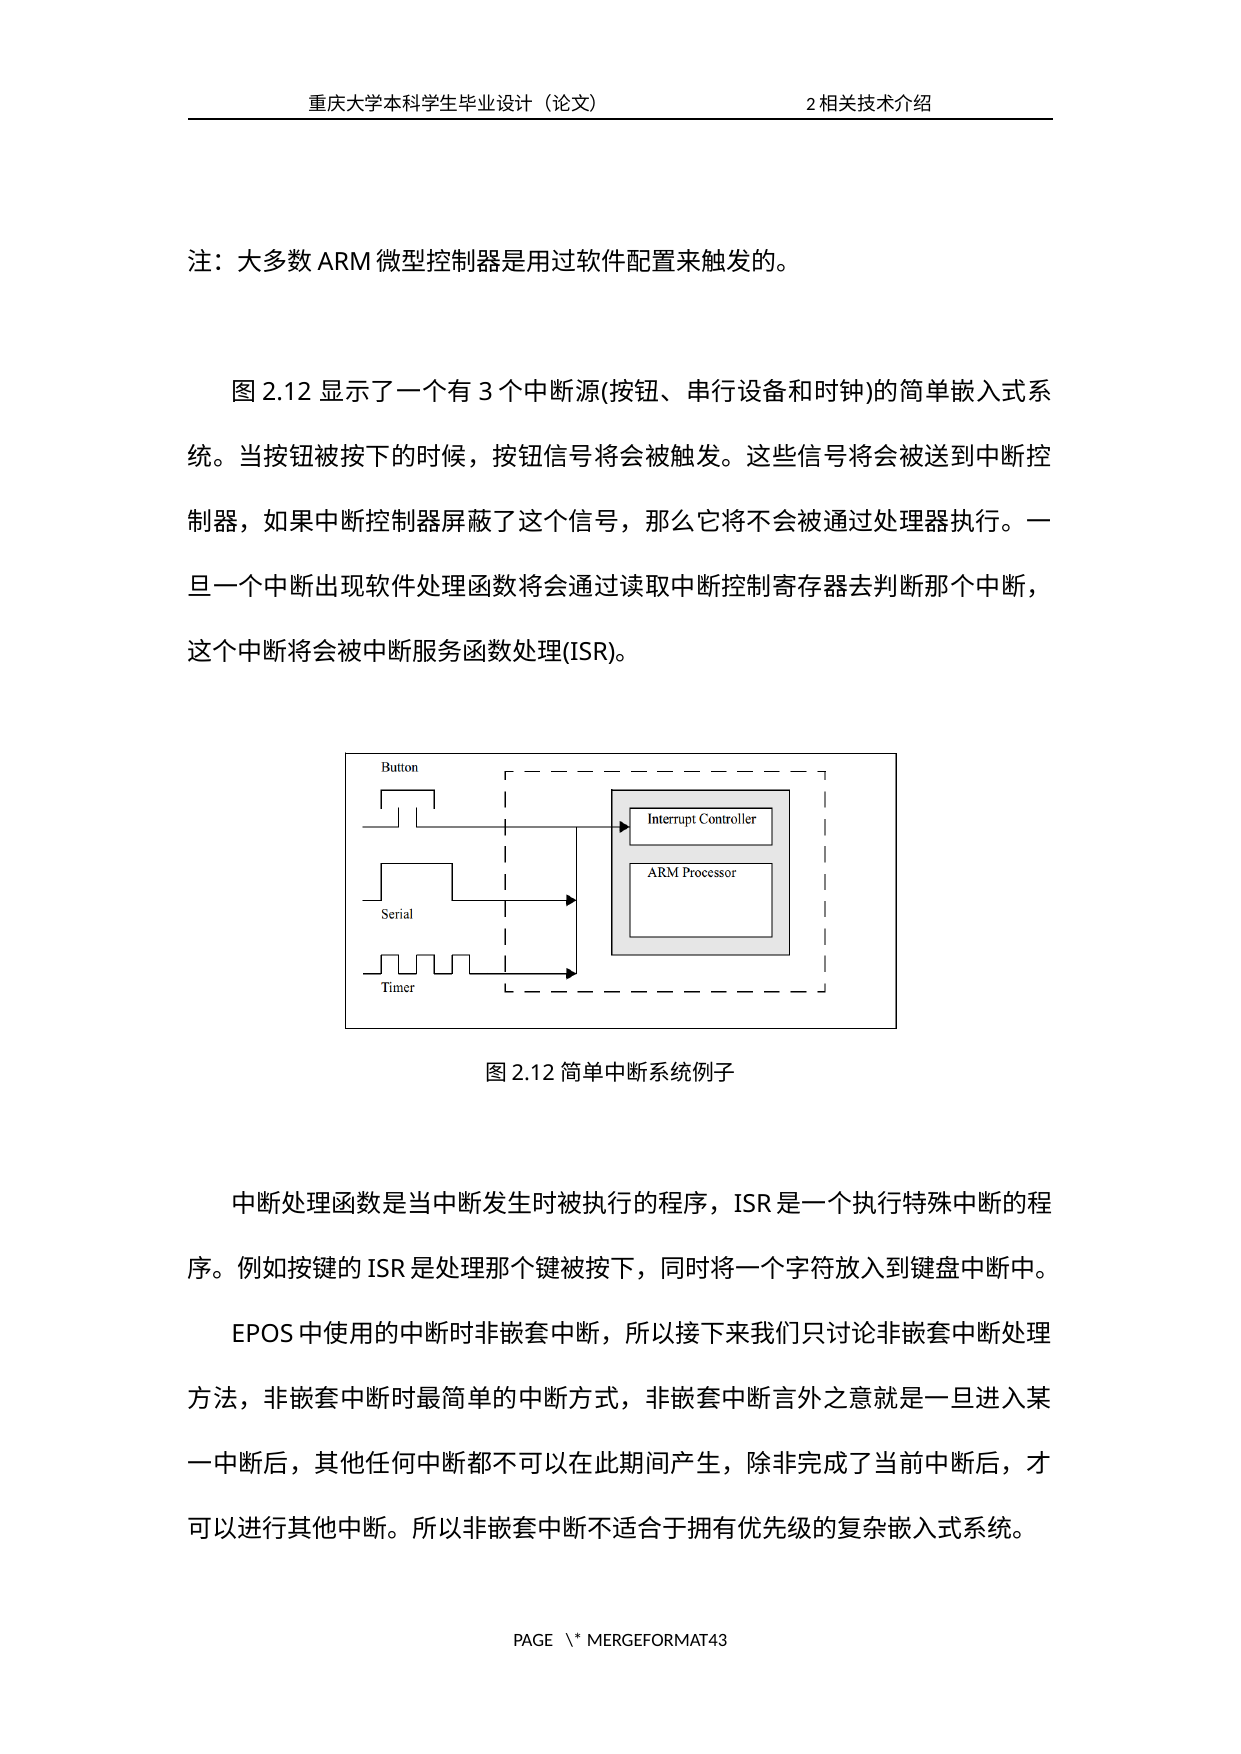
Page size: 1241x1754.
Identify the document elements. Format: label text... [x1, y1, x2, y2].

text 图2.12 显示了一个有3个中断源(按钮、串行设备和时钟)的简单嵌入式系统。当按钮被按下的时候，按钮信号将会被触发。这些信号将会被送到中断控制器，如果中断控制器屏蔽了这个信号，那么它将不会被通过处理器执行。一旦一个中断出现软件处理函数将会通过读取中断控制寄存器去判断那个中断，这个中断将会被中断服务函数处理(ISR)。 [187, 357, 1053, 682]
picture [336, 747, 904, 1036]
text 中断处理函数是当中断发生时被执行的程序，ISR是一个执行特殊中断的程序。例如按键的ISR是处理那个键被按下，同时将一个字符放入到键盘中断中。 [187, 1169, 1053, 1299]
text 注：大多数ARM微型控制器是用过软件配置来触发的。 [187, 227, 1053, 292]
text EPOS中使用的中断时非嵌套中断，所以接下来我们只讨论非嵌套中断处理方法，非嵌套中断时最简单的中断方式，非嵌套中断言外之意就是一旦进入某一中断后，其他任何中断都不可以在此期间产生，除非完成了当前中断后，才可以进行其他中断。所以非嵌套中断不适合于拥有优先级的复杂嵌入式系统。 [187, 1299, 1053, 1559]
